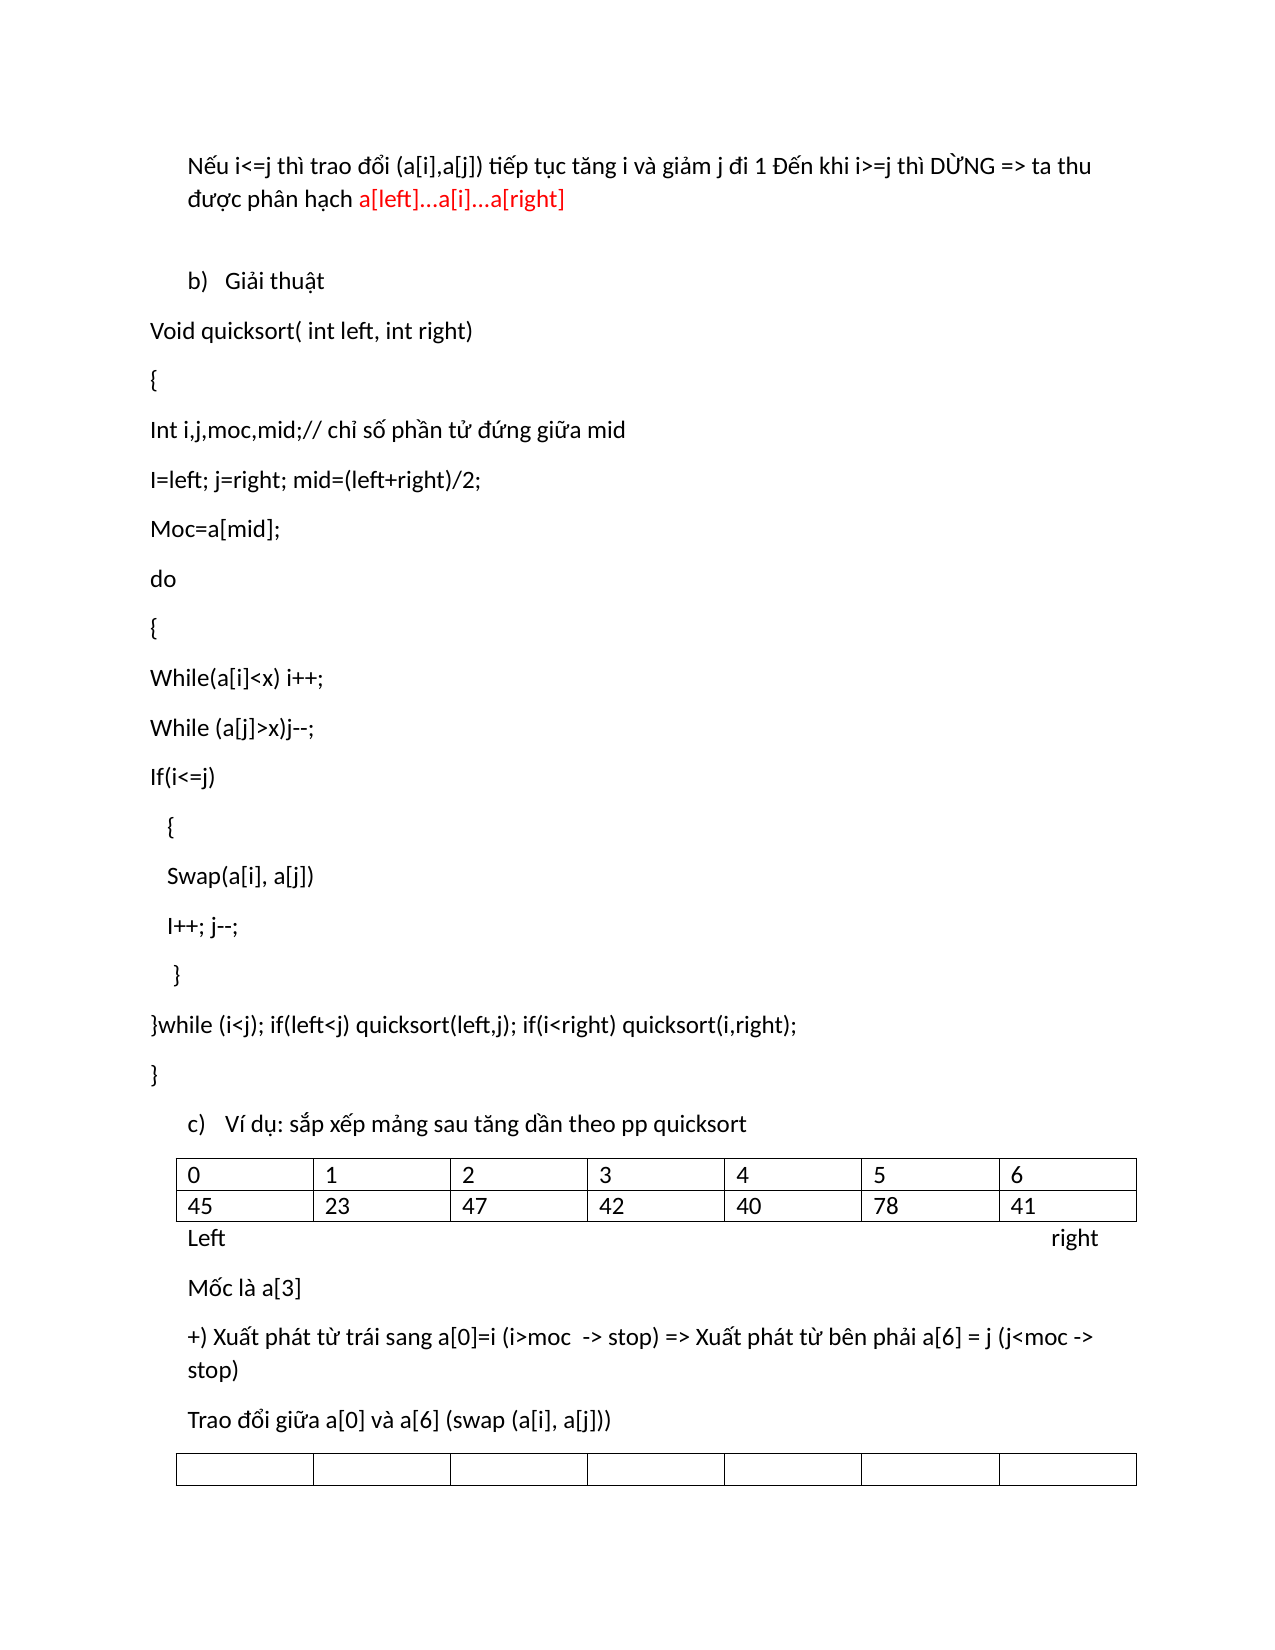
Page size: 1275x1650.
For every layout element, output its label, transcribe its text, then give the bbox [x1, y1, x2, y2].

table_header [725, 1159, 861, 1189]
text While(a[i]<x) i++; [150, 662, 1125, 693]
text { [150, 811, 1125, 841]
text Moc=a[mid]; [150, 513, 1125, 544]
text Swap(a[i], a[j]) [150, 860, 1125, 891]
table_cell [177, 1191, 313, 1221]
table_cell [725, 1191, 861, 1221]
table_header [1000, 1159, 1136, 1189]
text Trao đổi giữa a[0] và a[6] (swap (a[i], a[j])) [187, 1404, 1125, 1434]
text } [150, 1059, 1125, 1089]
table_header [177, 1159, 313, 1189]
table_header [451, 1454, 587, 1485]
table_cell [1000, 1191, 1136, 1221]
text Void quicksort( int left, int right) [150, 315, 1125, 346]
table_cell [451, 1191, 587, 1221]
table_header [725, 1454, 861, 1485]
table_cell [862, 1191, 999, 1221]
list Ví dụ: sắp xếp mảng sau tăng dần theo pp quicksort [187, 1108, 1125, 1139]
text { [150, 612, 1125, 643]
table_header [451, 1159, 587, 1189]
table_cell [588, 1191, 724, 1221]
text Mốc là a[3] [187, 1272, 1125, 1302]
text Left right [187, 1222, 1125, 1253]
text Int i,j,moc,mid;// chỉ số phần tử đứng giữa mid [150, 414, 1125, 445]
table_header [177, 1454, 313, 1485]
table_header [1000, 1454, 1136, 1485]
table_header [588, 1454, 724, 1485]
list Giải thuật [187, 265, 1125, 296]
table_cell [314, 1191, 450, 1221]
text +) Xuất phát từ trái sang a[0]=i (i>moc -> stop) => Xuất phát từ bên phải a[6] = j (j<moc -> stop) [187, 1321, 1125, 1385]
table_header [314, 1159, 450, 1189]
text { [150, 364, 1125, 395]
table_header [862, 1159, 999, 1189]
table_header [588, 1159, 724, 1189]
text do [150, 563, 1125, 593]
text }while (i<j); if(left<j) quicksort(left,j); if(i<right) quicksort(i,right); [150, 1009, 1125, 1040]
text } [150, 959, 1125, 990]
text I++; j--; [150, 910, 1125, 941]
text Nếu i<=j thì trao đổi (a[i],a[j]) tiếp tục tăng i và giảm j đi 1 Đến khi i>=j thì DỪNG => ta thu được phân hạch a[left]...a[i]...a[right] [187, 150, 1125, 213]
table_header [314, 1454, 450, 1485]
text If(i<=j) [150, 761, 1125, 792]
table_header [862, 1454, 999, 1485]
text I=left; j=right; mid=(left+right)/2; [150, 464, 1125, 494]
text While (a[j]>x)j--; [150, 712, 1125, 742]
